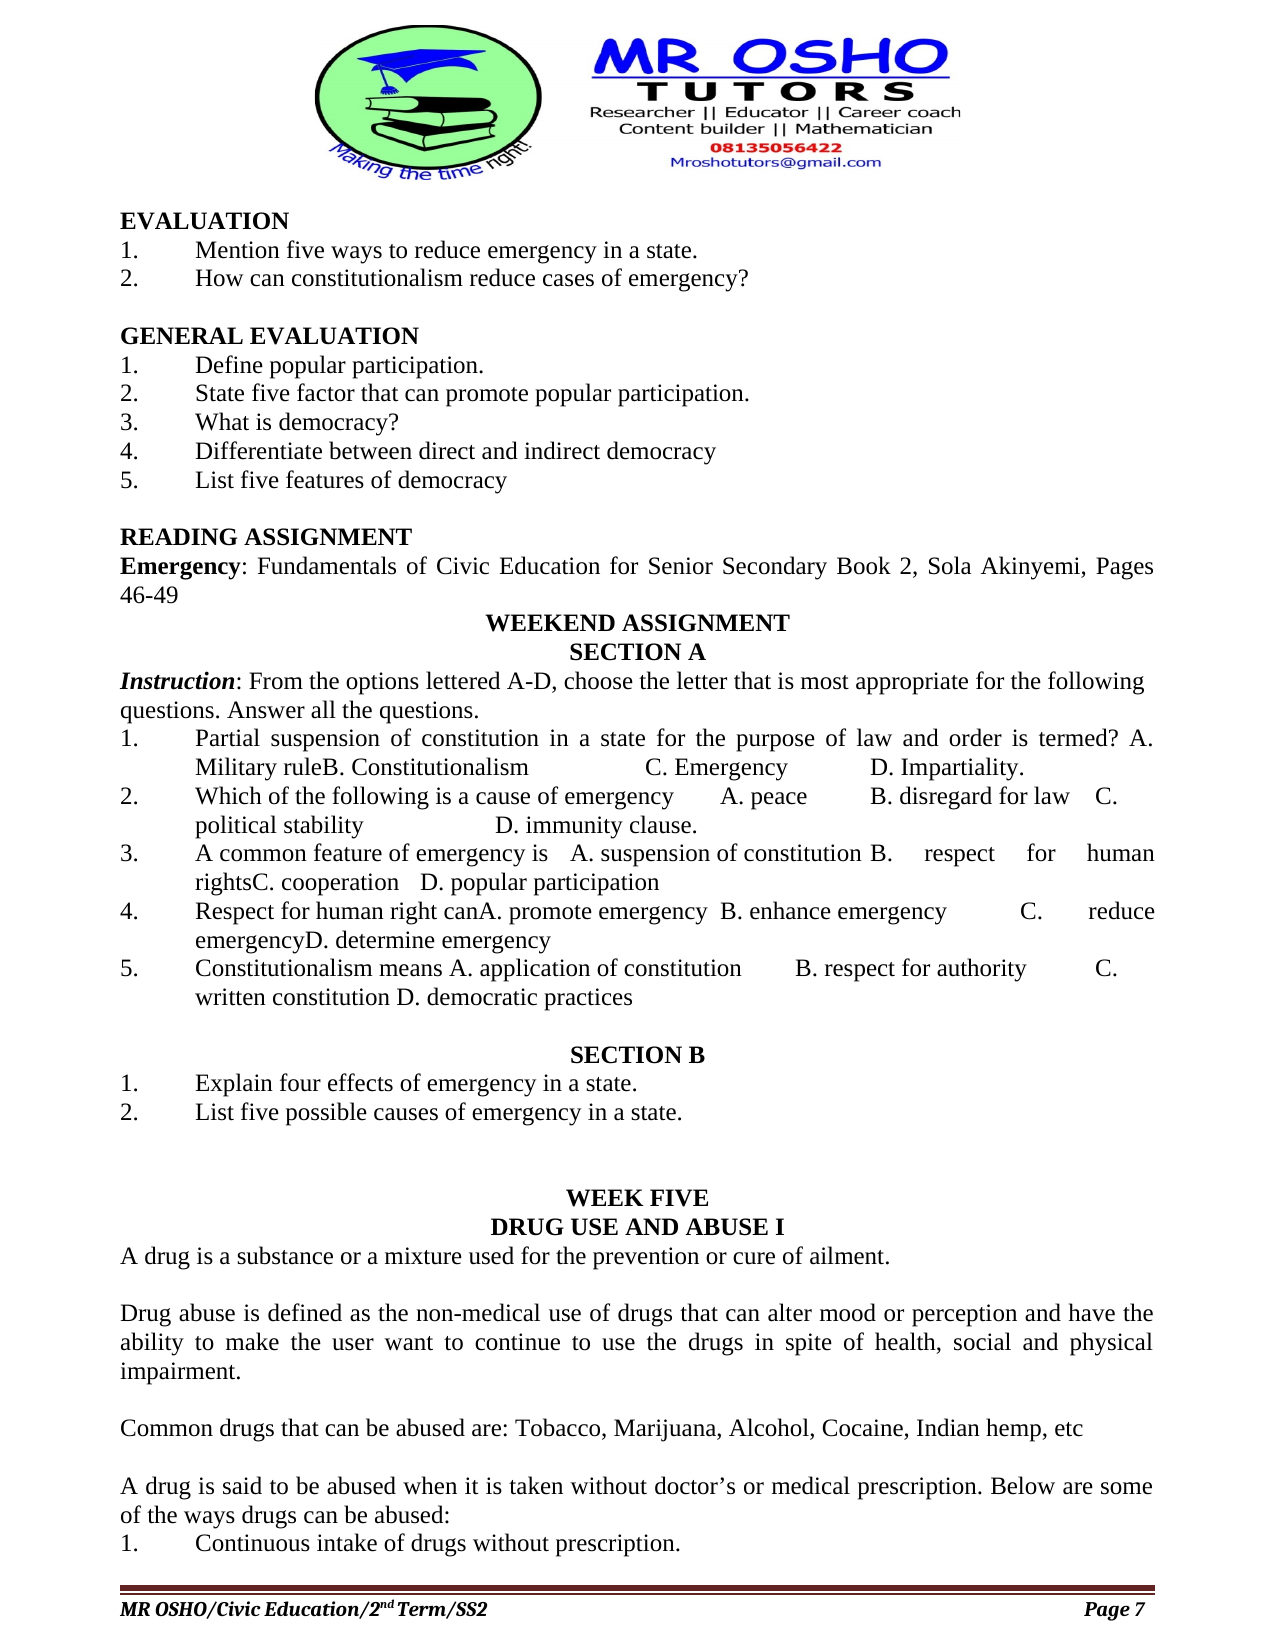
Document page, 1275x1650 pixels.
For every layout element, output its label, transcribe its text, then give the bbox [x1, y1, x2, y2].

text 1. Partial suspension of constitution in a state for the purpose of law and order is termed? A. Military ruleB. Constitutionalism C. Emergency D. Impartiality. [120, 723, 1155, 781]
list Explain four effects of emergency in a state. [120, 1068, 1155, 1097]
text 2. State five factor that can promote popular participation. [120, 378, 1155, 407]
text Instruction: From the options lettered A-D, choose the letter that is most appropriate for the following questions. Answer all the questions. [120, 666, 1155, 723]
text 1. Mention five ways to reduce emergency in a state. [120, 235, 1155, 263]
text GENERAL EVALUATION [120, 321, 1155, 350]
picture [314, 25, 961, 180]
text 5. List five features of democracy [120, 465, 1155, 493]
text WEEKEND ASSIGNMENT [120, 608, 1155, 637]
text 3. A common feature of emergency is A. suspension of constitution B. respect for human rightsC. cooperation D. popular participation [120, 838, 1155, 896]
text 4. Respect for human right canA. promote emergency B. enhance emergency C. reduce emergencyD. determine emergency [120, 896, 1155, 953]
text 2. How can constitutionalism reduce cases of emergency? [120, 263, 1155, 292]
text SECTION B [120, 1040, 1155, 1068]
text Emergency: Fundamentals of Civic Education for Senior Secondary Book 2, Sola Akinyemi, Pages 46-49 [120, 551, 1155, 608]
text 5. Constitutionalism means A. application of constitution B. respect for authority C. written constitution D. democratic practices [120, 953, 1155, 1011]
text Common drugs that can be abused are: Tobacco, Marijuana, Alcohol, Cocaine, Indian hemp, etc [120, 1413, 1155, 1442]
text DRUG USE AND ABUSE I [120, 1212, 1155, 1241]
text WEEK FIVE [120, 1183, 1155, 1212]
text A drug is a substance or a mixture used for the prevention or cure of ailment. [120, 1241, 1155, 1270]
text SECTION A [120, 637, 1155, 666]
text Drug abuse is defined as the non-medical use of drugs that can alter mood or perception and have the ability to make the user want to continue to use the drugs in spite of health, social and physical impairment. [120, 1298, 1155, 1385]
text 2. Which of the following is a cause of emergency A. peace B. disregard for law C. political stability D. immunity clause. [120, 781, 1155, 838]
text 1. Define popular participation. [120, 350, 1155, 378]
text 1. Continuous intake of drugs without prescription. [120, 1528, 1155, 1557]
text READING ASSIGNMENT [120, 522, 1155, 551]
text 4. Differentiate between direct and indirect democracy [120, 436, 1155, 465]
text EVALUATION [120, 206, 1155, 235]
text A drug is said to be abused when it is taken without doctor’s or medical prescription. Below are some of the ways drugs can be abused: [120, 1471, 1155, 1528]
list List five possible causes of emergency in a state. [120, 1097, 1155, 1126]
text 3. What is democracy? [120, 407, 1155, 436]
